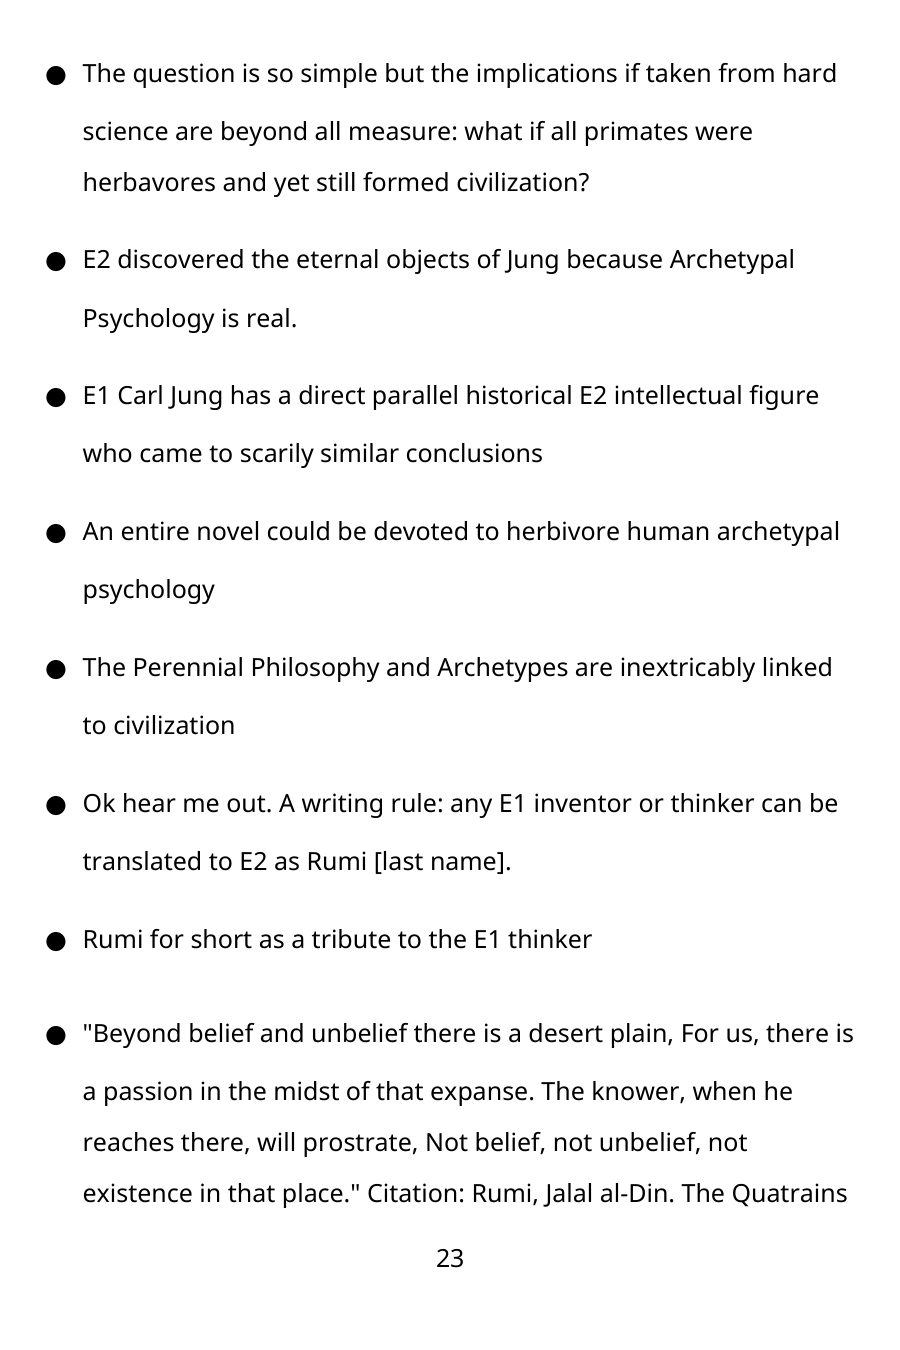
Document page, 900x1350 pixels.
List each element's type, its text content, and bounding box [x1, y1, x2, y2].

list Rumi for short as a tribute to the E1 thinker [45, 912, 855, 963]
list E1 Carl Jung has a direct parallel historical E2 intellectual figure who came to scarily similar conclusions [45, 368, 855, 470]
list E2 discovered the eternal objects of Jung because Archetypal Psychology is real. [45, 232, 855, 334]
list The question is so simple but the implications if taken from hard science are beyond all measure: what if all primates were herbavores and yet still formed civilization? [45, 45, 855, 198]
list The Perennial Philosophy and Archetypes are inextricably linked to civilization [45, 640, 855, 742]
list Ok hear me out. A writing rule: any E1 inventor or thinker can be translated to E2 as Rumi [last name]. [45, 776, 855, 878]
list An entire novel could be devoted to herbivore human archetypal psychology [45, 504, 855, 606]
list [45, 1005, 855, 1209]
